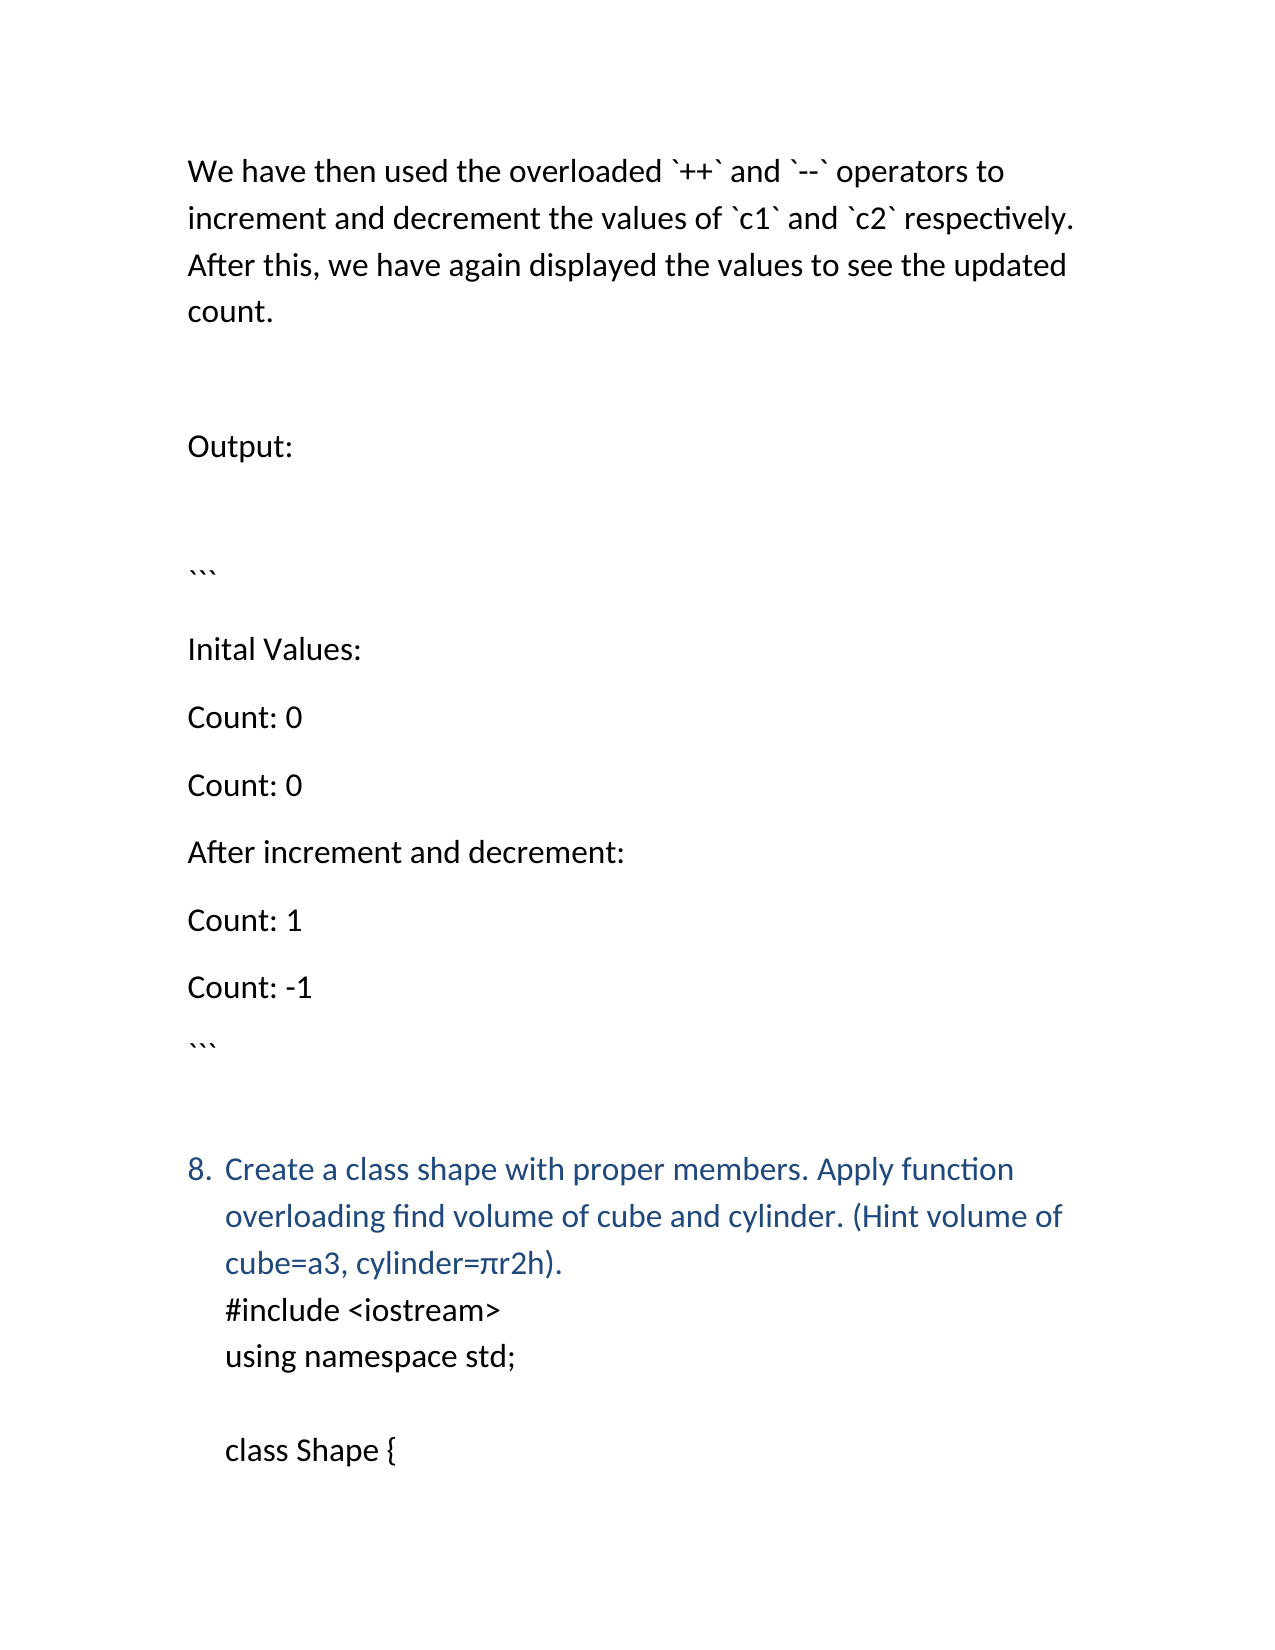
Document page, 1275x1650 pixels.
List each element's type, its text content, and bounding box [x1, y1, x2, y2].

text Inital Values: [187, 628, 1125, 669]
text Count: 1 [187, 899, 1125, 939]
list #include <iostream> [225, 1289, 1125, 1329]
text Output: [187, 426, 1125, 466]
text Count: 0 [187, 696, 1125, 737]
list class Shape { [225, 1429, 1125, 1470]
text We have then used the overloaded `++` and `--` operators to increment and decrement the values of `c1` and `c2` respectively. After this, we have again displayed the values to see the updated count. [187, 150, 1125, 331]
text After increment and decrement: [187, 831, 1125, 872]
text ``` [187, 561, 1125, 601]
text Count: -1 [187, 966, 1125, 1007]
text ``` [187, 1034, 1125, 1075]
list Create a class shape with proper members. Apply function overloading find volume of cube and cylinder. (Hint volume of cube=a3, cylinder=πr2h). [187, 1148, 1125, 1283]
text Count: 0 [187, 763, 1125, 804]
list using namespace std; [225, 1335, 1125, 1376]
